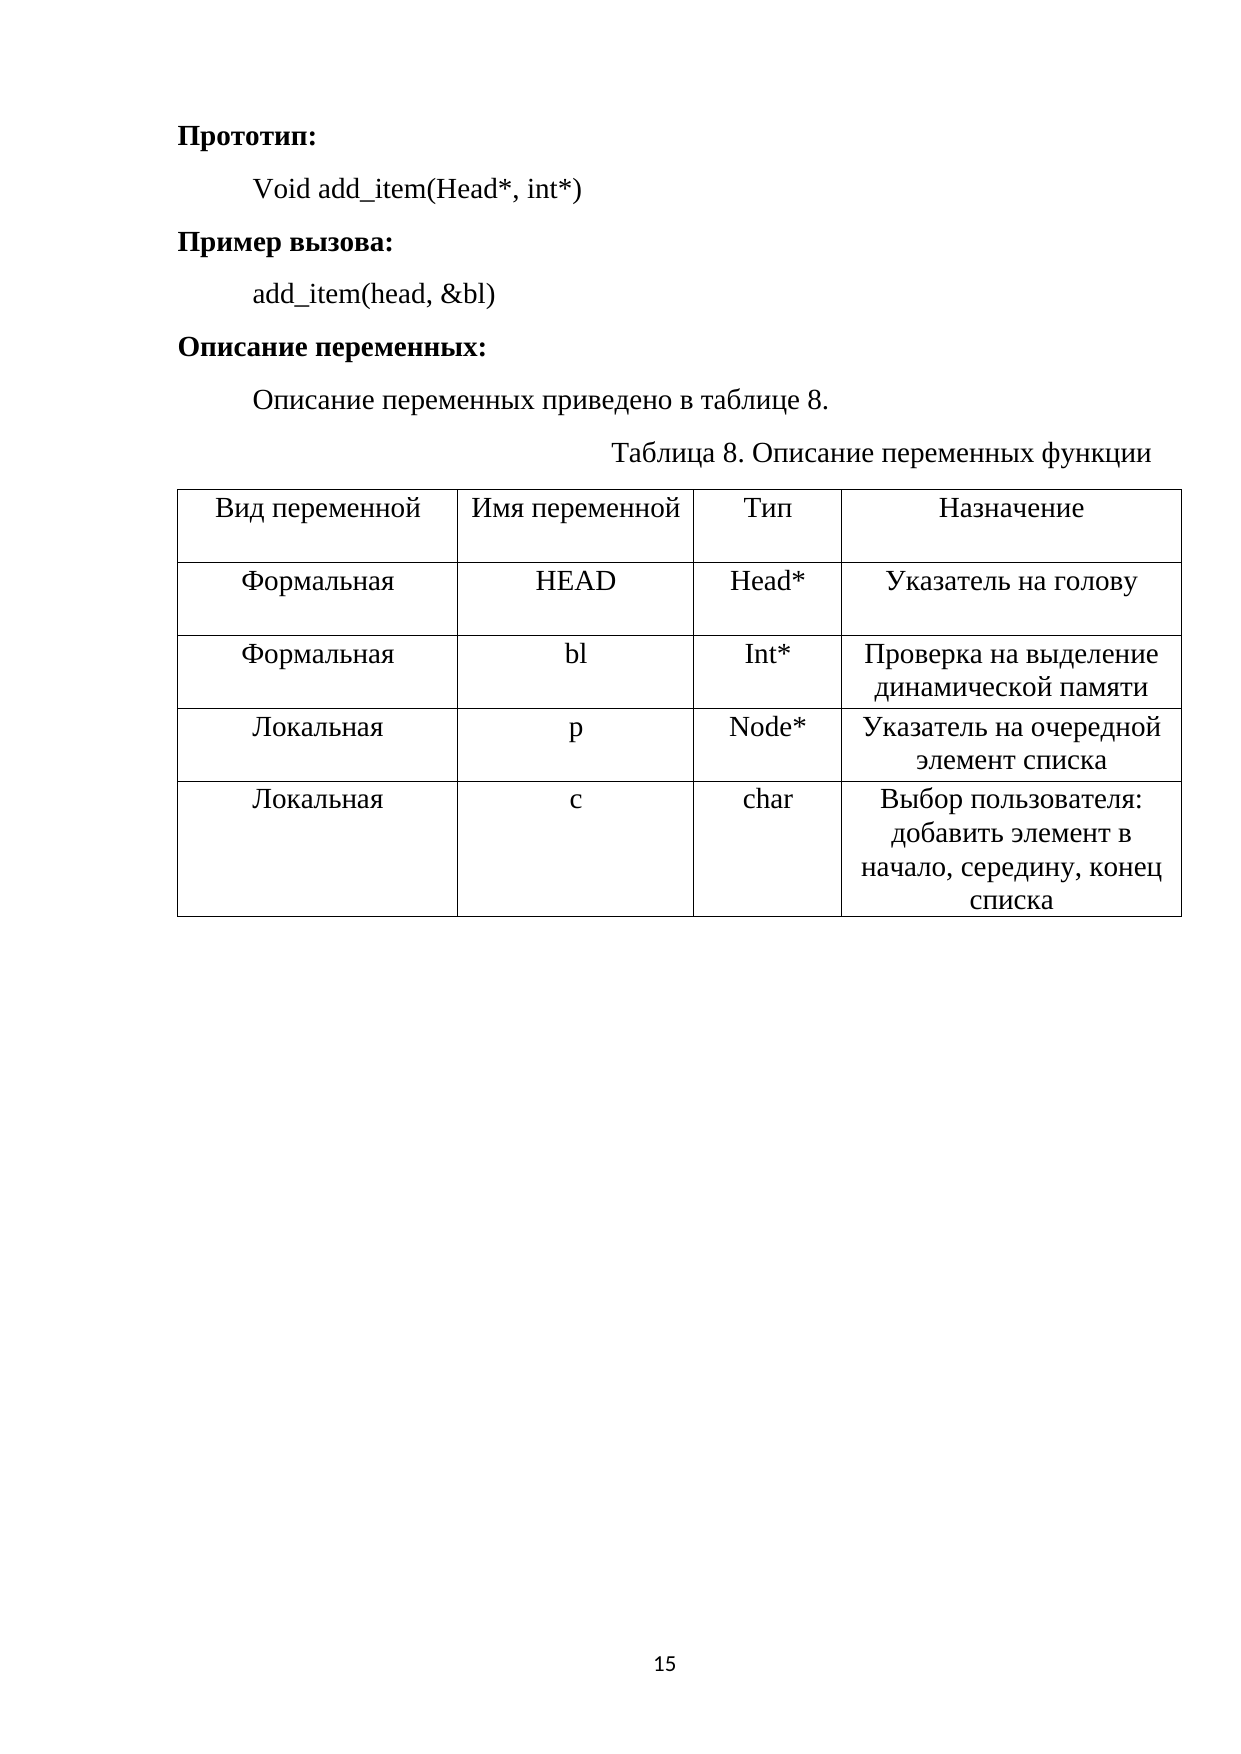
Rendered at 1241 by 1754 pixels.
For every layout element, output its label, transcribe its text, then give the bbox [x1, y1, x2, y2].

table_cell HEAD [458, 563, 693, 635]
text Прототип: [177, 118, 1152, 152]
text Описание переменных приведено в таблице 8. [177, 382, 1152, 416]
table_header Назначение [842, 490, 1181, 562]
table_cell Выбор пользователя: добавить элемент в начало, середину, конец списка [842, 782, 1181, 916]
table_header Вид переменной [178, 490, 457, 562]
table_cell Указатель на голову [842, 563, 1181, 635]
table_cell char [694, 782, 841, 916]
table_cell Node* [694, 709, 841, 781]
table_cell Head* [694, 563, 841, 635]
table_cell Локальная [178, 709, 457, 781]
table_cell Формальная [178, 563, 457, 635]
table_cell Формальная [178, 636, 457, 708]
text Пример вызова: [177, 224, 1152, 257]
table_cell Int* [694, 636, 841, 708]
table_header Тип [694, 490, 841, 562]
table_cell Локальная [178, 782, 457, 916]
text add_item(head, &bl) [177, 277, 1152, 310]
table_cell p [458, 709, 693, 781]
table_header Имя переменной [458, 490, 693, 562]
text Таблица 8. Описание переменных функции [177, 435, 1152, 468]
table_cell Проверка на выделение динамической памяти [842, 636, 1181, 708]
table_cell c [458, 782, 693, 916]
text Void add_item(Head*, int*) [177, 171, 1152, 204]
text Описание переменных: [177, 329, 1152, 363]
table_cell Указатель на очередной элемент списка [842, 709, 1181, 781]
table_cell bl [458, 636, 693, 708]
